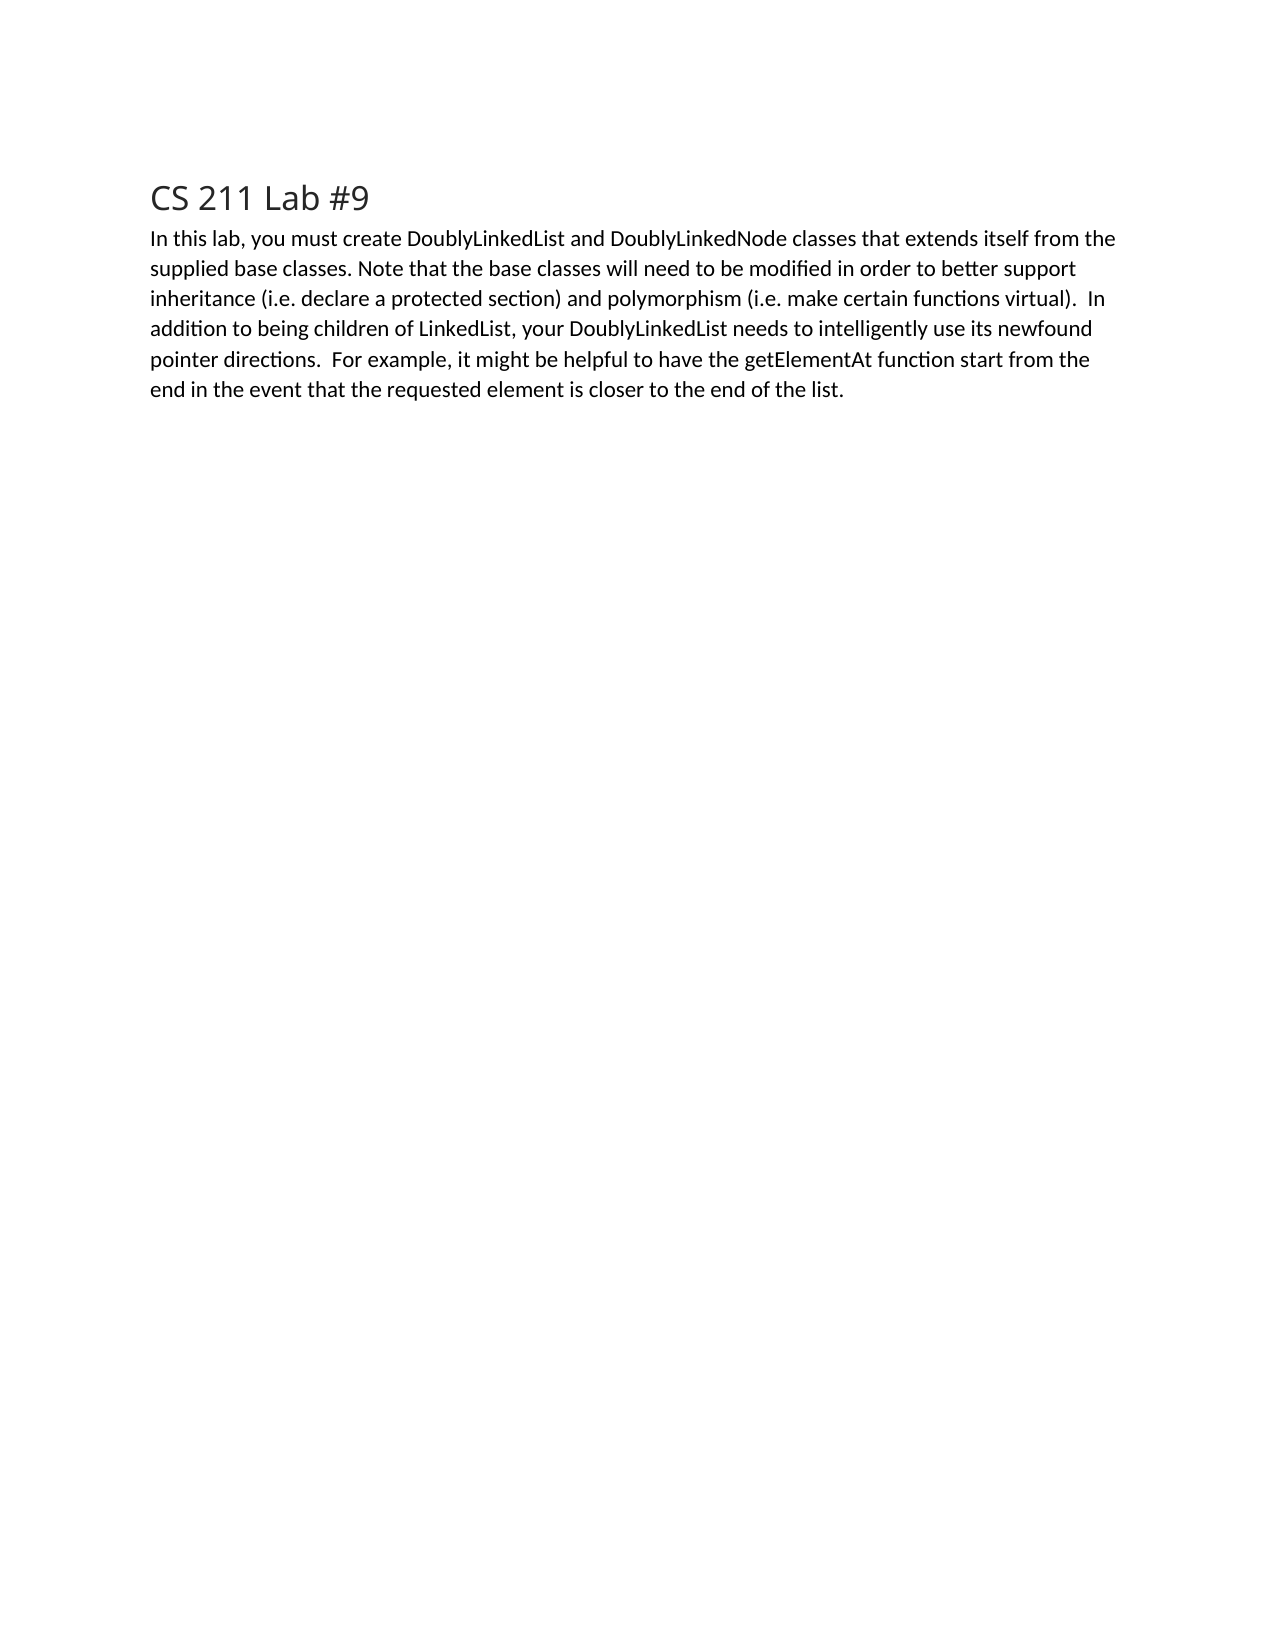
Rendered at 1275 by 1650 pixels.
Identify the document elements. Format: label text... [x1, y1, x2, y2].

subtitle CS 211 Lab #9 [150, 175, 1125, 220]
text In this lab, you must create DoublyLinkedList and DoublyLinkedNode classes that extends itself from the supplied base classes. Note that the base classes will need to be modified in order to better support inheritance (i.e. declare a protected section) and polymorphism (i.e. make certain functions virtual). In addition to being children of LinkedList, your DoublyLinkedList needs to intelligently use its newfound pointer directions. For example, it might be helpful to have the getElementAt function start from the end in the event that the requested element is closer to the end of the list. [150, 224, 1125, 403]
